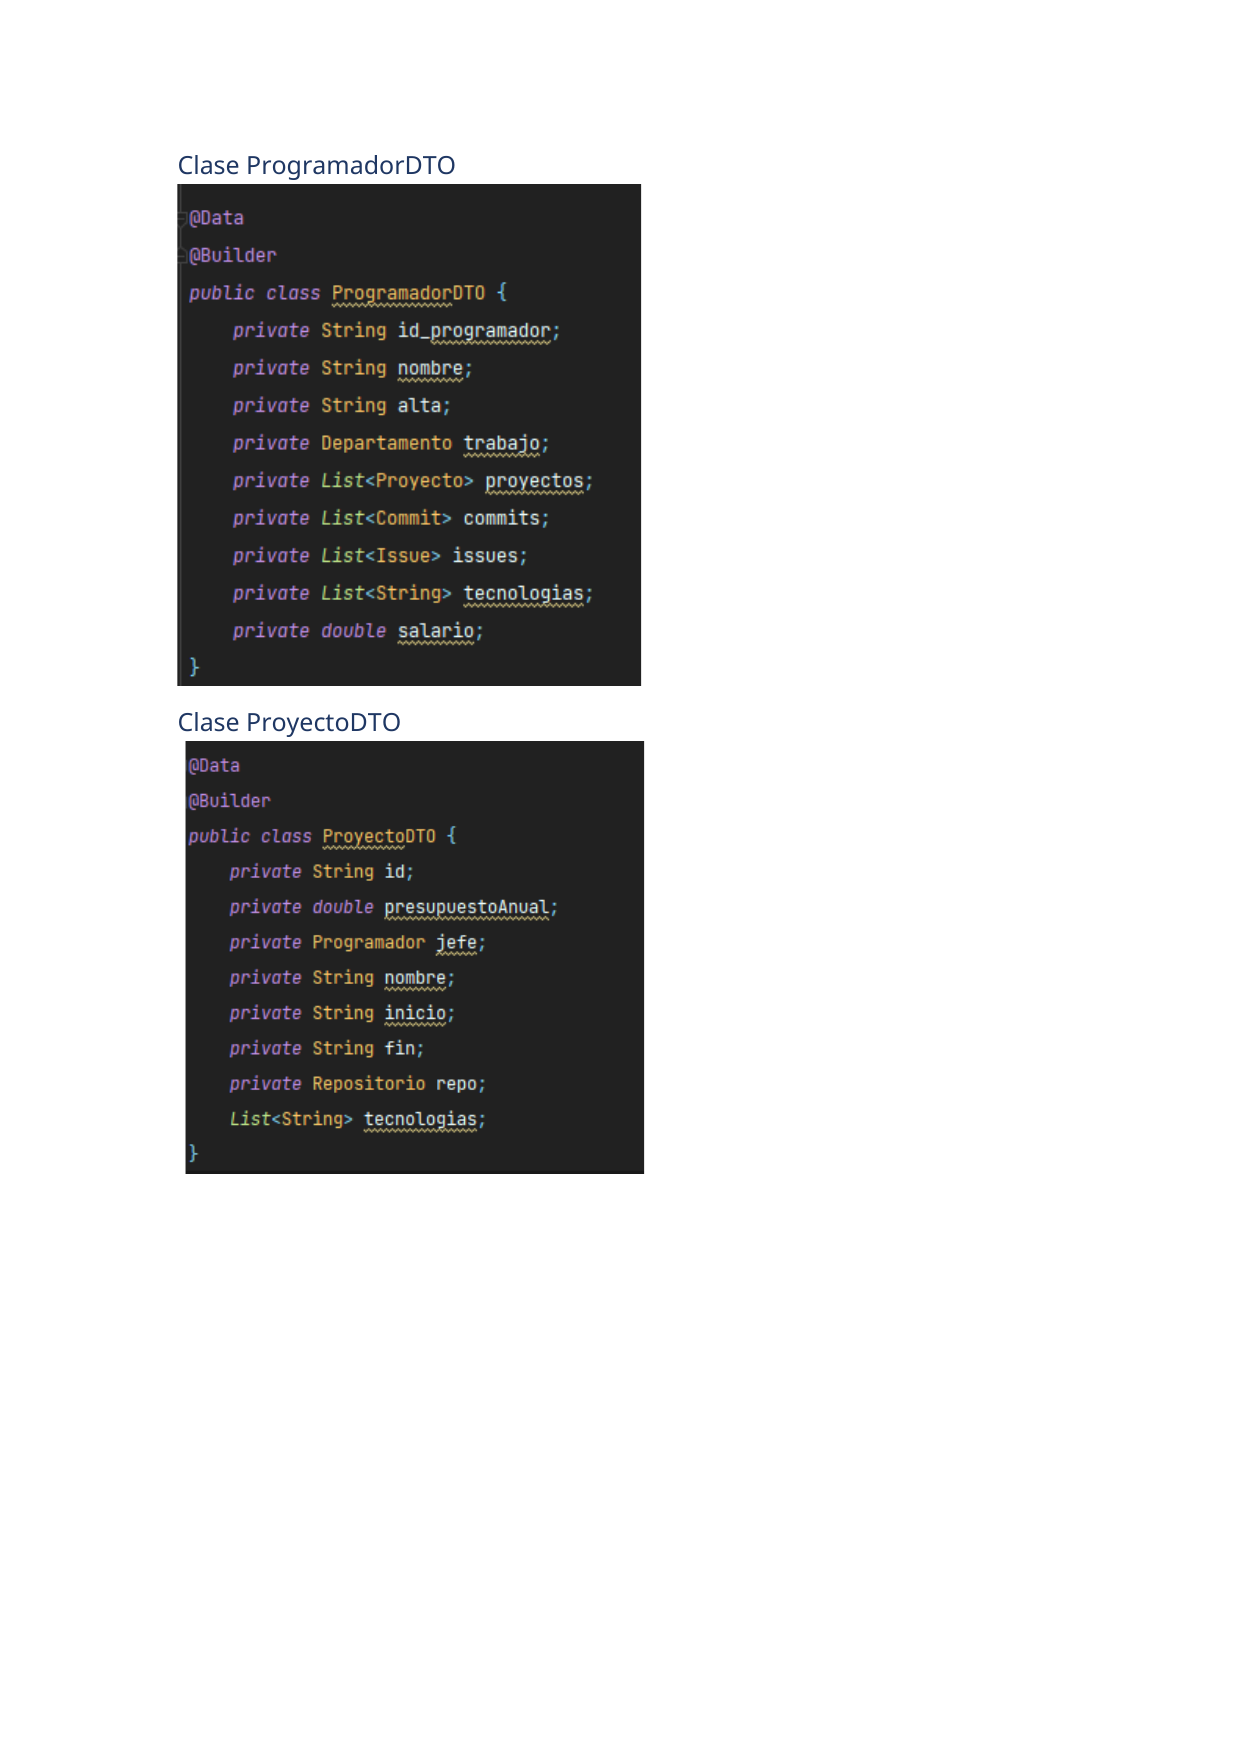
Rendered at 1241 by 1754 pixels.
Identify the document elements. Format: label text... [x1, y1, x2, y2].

picture [177, 741, 645, 1174]
subtitle Clase ProyectoDTO [177, 705, 1063, 739]
picture [177, 184, 642, 686]
subtitle Clase ProgramadorDTO [177, 148, 1063, 182]
